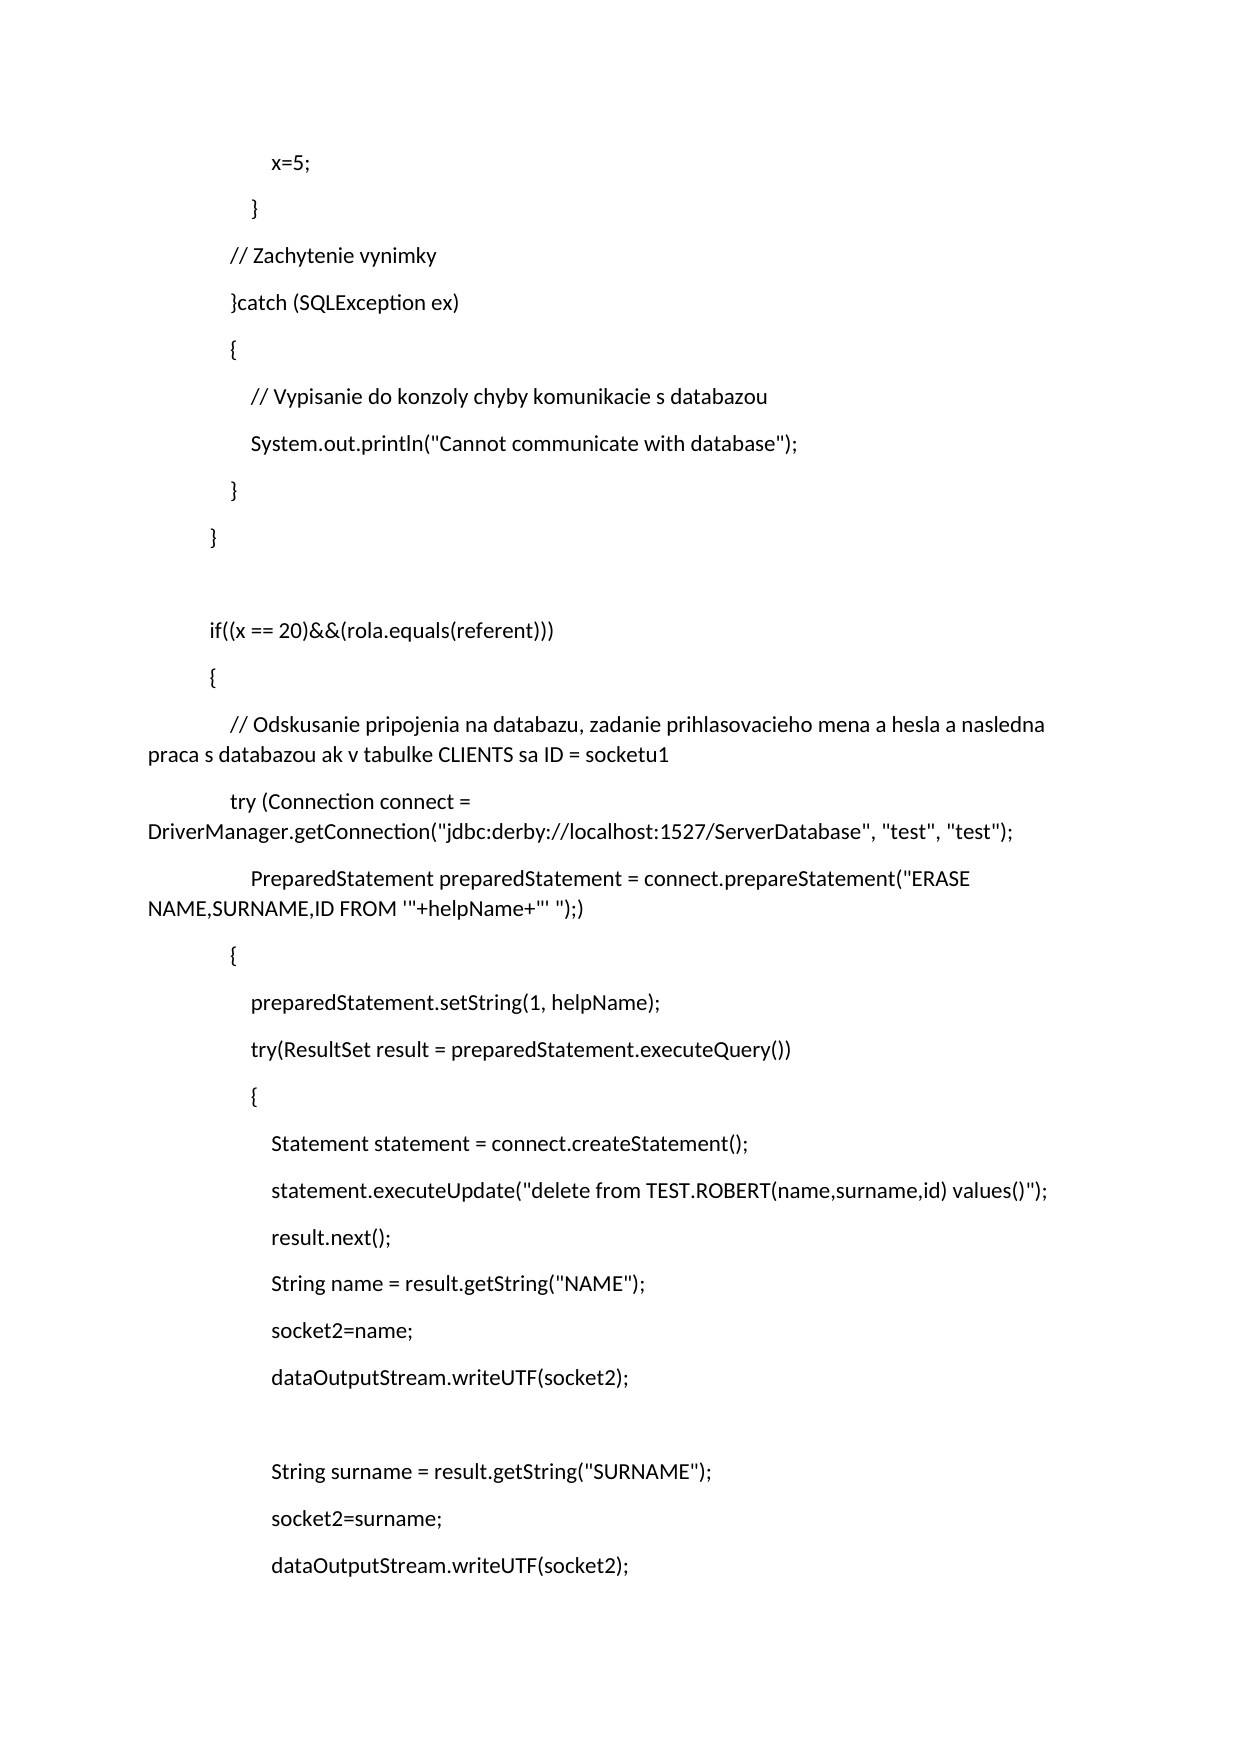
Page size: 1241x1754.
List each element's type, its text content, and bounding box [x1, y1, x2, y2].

text { [148, 663, 1093, 691]
text System.out.println("Cannot communicate with database"); [148, 429, 1093, 457]
text dataOutputStream.writeUTF(socket2); [148, 1551, 1093, 1579]
text if((x == 20)&&(rola.equals(referent))) [148, 616, 1093, 644]
text x=5; [148, 148, 1093, 176]
text PreparedStatement preparedStatement = connect.prepareStatement("ERASE NAME,SURNAME,ID FROM '"+helpName+"' ");) [148, 864, 1093, 922]
text { [148, 1082, 1093, 1110]
text try(ResultSet result = preparedStatement.executeQuery()) [148, 1035, 1093, 1063]
text statement.executeUpdate("delete from TEST.ROBERT(name,surname,id) values()"); [148, 1176, 1093, 1204]
text try (Connection connect = DriverManager.getConnection("jdbc:derby://localhost:1527/ServerDatabase", "test", "test"); [148, 787, 1093, 845]
text } [148, 523, 1093, 551]
text socket2=name; [148, 1316, 1093, 1344]
text }catch (SQLException ex) [148, 288, 1093, 316]
text String surname = result.getString("SURNAME"); [148, 1457, 1093, 1485]
text socket2=surname; [148, 1504, 1093, 1532]
text String name = result.getString("NAME"); [148, 1269, 1093, 1297]
text // Odskusanie pripojenia na databazu, zadanie prihlasovacieho mena a hesla a nasledna praca s databazou ak v tabulke CLIENTS sa ID = socketu1 [148, 710, 1093, 768]
text // Vypisanie do konzoly chyby komunikacie s databazou [148, 382, 1093, 410]
text { [148, 335, 1093, 363]
text } [148, 476, 1093, 504]
text preparedStatement.setString(1, helpName); [148, 988, 1093, 1016]
text result.next(); [148, 1223, 1093, 1251]
text Statement statement = connect.createStatement(); [148, 1129, 1093, 1157]
text // Zachytenie vynimky [148, 241, 1093, 269]
text } [148, 194, 1093, 222]
text { [148, 941, 1093, 969]
text dataOutputStream.writeUTF(socket2); [148, 1363, 1093, 1391]
